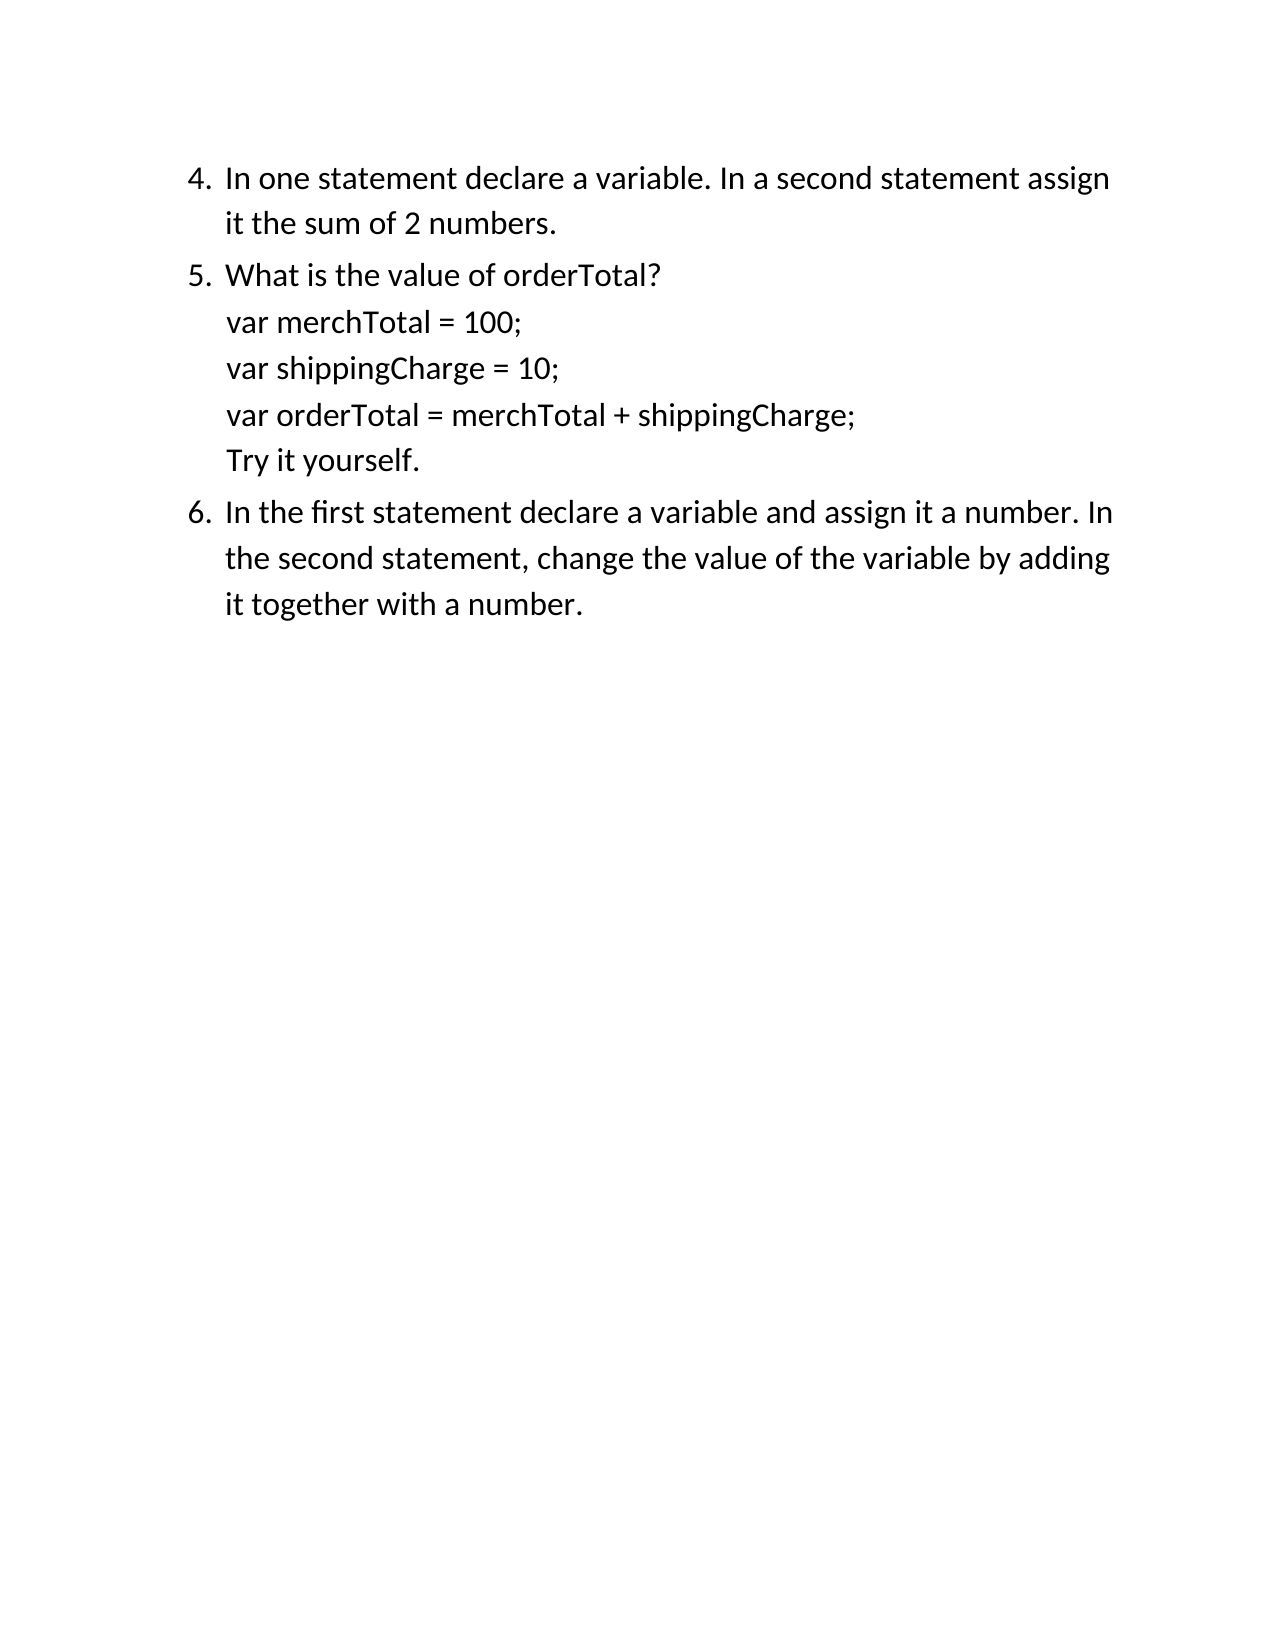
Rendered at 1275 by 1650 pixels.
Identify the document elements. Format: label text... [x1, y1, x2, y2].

text var orderTotal = merchTotal + shippingCharge; Try it yourself. [226, 394, 906, 480]
list In the first statement declare a variable and assign it a number. In the second statement, change the value of the variable by adding it together with a number. [187, 492, 1125, 623]
list What is the value of orderTotal? [187, 254, 1125, 295]
list In one statement declare a variable. In a second statement assign it the sum of 2 numbers. [187, 157, 1125, 243]
text var merchTotal = 100; var shippingCharge = 10; [226, 302, 572, 388]
